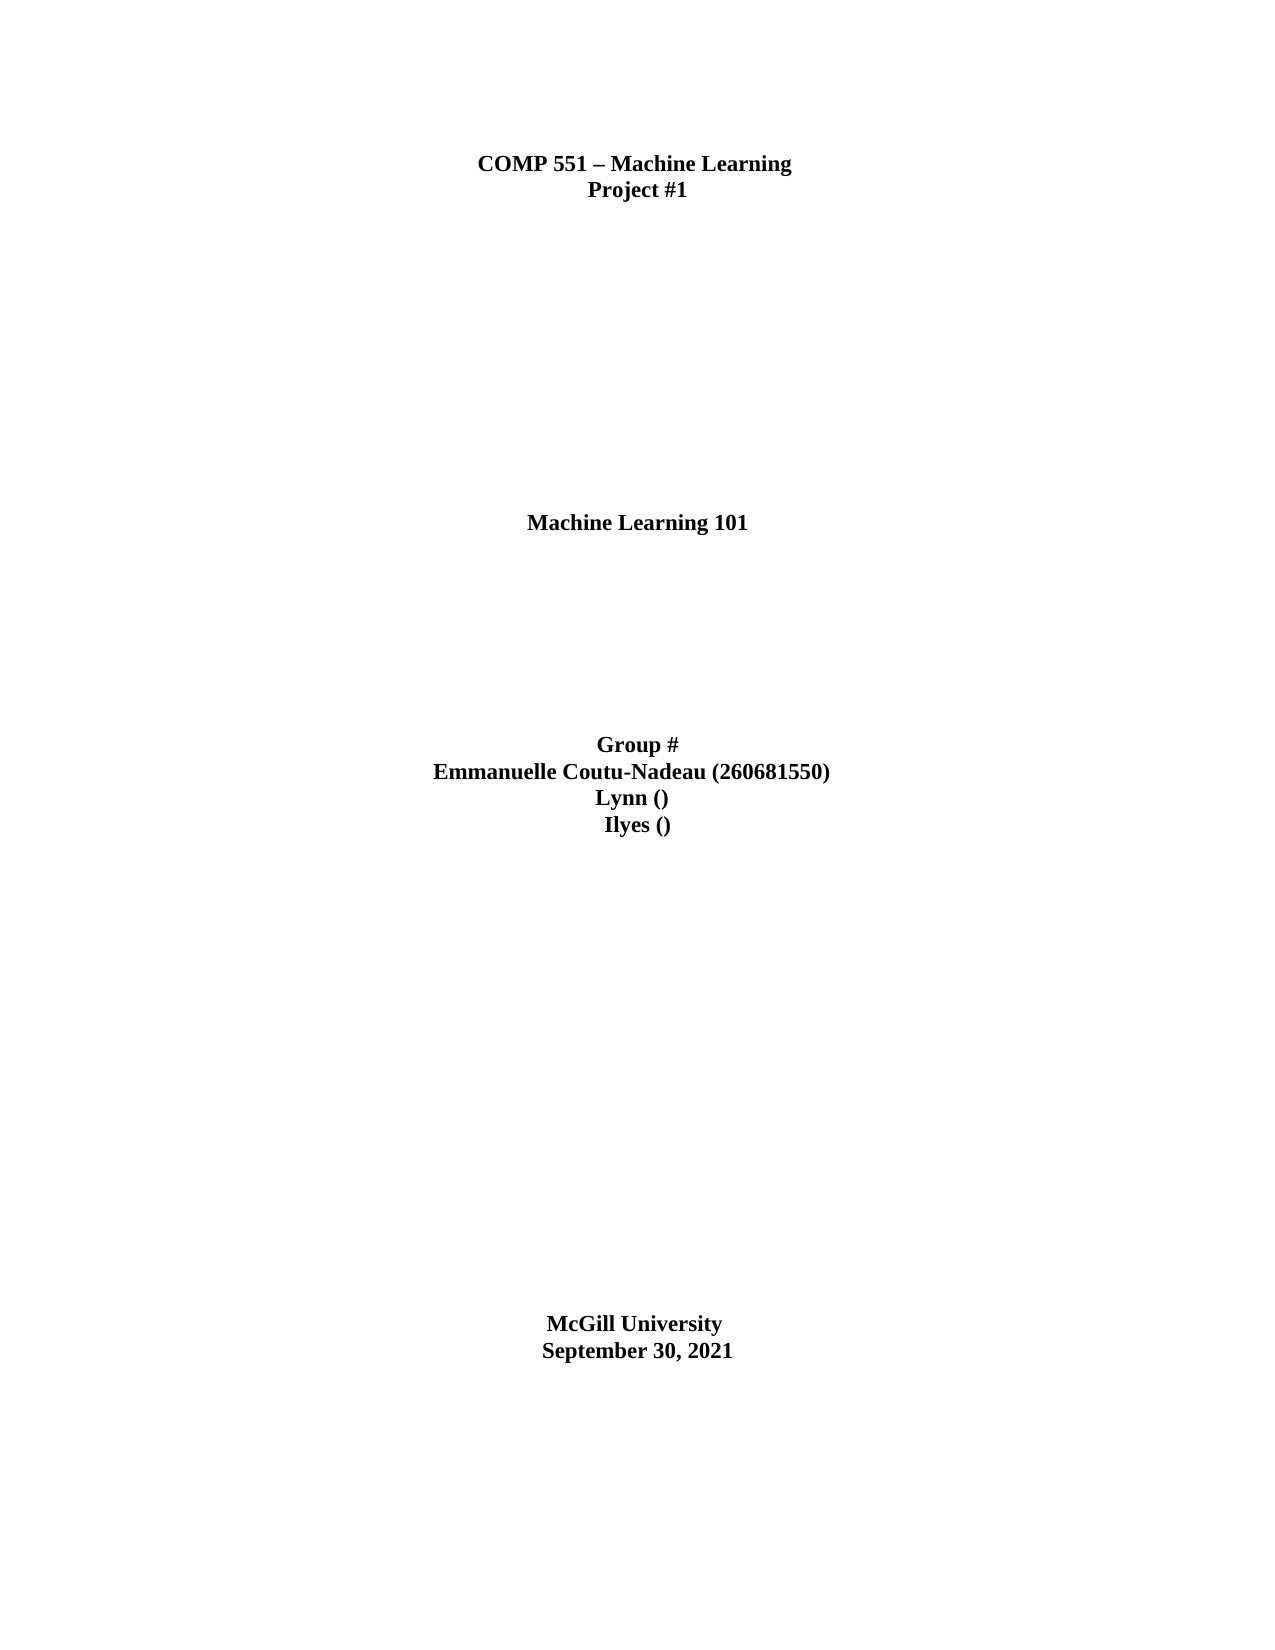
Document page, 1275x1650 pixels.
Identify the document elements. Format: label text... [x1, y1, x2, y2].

text Group # Emmanuelle Coutu-Nadeau (260681550) Lynn () Ilyes () [150, 732, 1125, 837]
text COMP 551 – Machine Learning Project #1 [150, 150, 1125, 203]
text Machine Learning 101 [150, 509, 1125, 536]
text McGill University September 30, 2021 [150, 1310, 1125, 1363]
